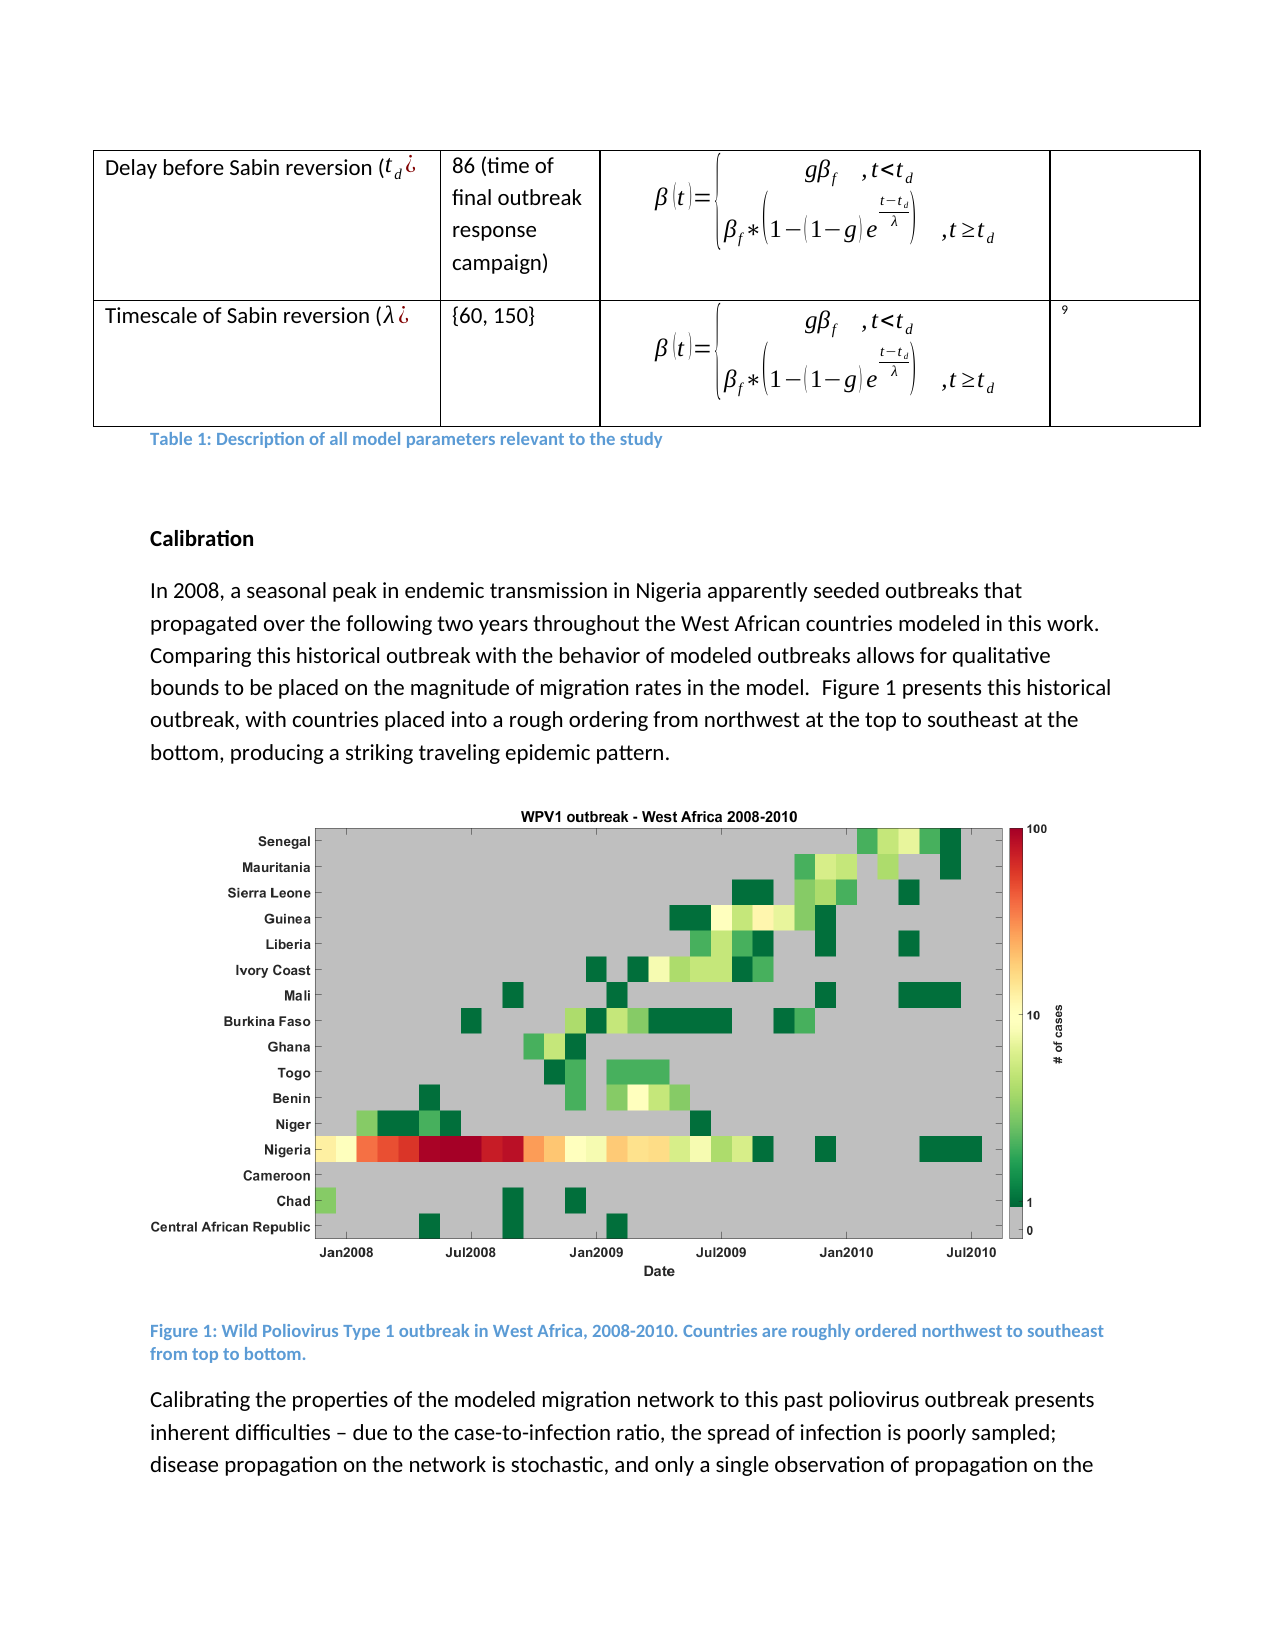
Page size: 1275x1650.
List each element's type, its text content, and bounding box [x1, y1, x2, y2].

table_cell {60, 150} [441, 301, 599, 426]
table_cell 86 (time of final outbreak response campaign) [441, 151, 599, 300]
picture [150, 790, 1126, 1294]
table_cell [601, 151, 1049, 300]
text Figure 1: Wild Poliovirus Type 1 outbreak in West Africa, 2008-2010. Countries are roughly ordered northwest to southeast from top to bottom. [150, 1319, 1125, 1365]
text Calibration [150, 524, 1125, 552]
table_cell [601, 301, 1049, 426]
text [150, 1386, 1125, 1478]
text In 2008, a seasonal peak in endemic transmission in Nigeria apparently seeded outbreaks that propagated over the following two years throughout the West African countries modeled in this work. Comparing this historical outbreak with the behavior of modeled outbreaks allows for qualitative bounds to be placed on the magnitude of migration rates in the model. Figure 1 presents this historical outbreak, with countries placed into a rough ordering from northwest at the top to southeast at the bottom, producing a striking traveling epidemic pattern. [150, 577, 1125, 766]
table_cell 9 [1051, 301, 1199, 426]
text Table 1: Description of all model parameters relevant to the study [150, 427, 1125, 450]
table_cell [1051, 151, 1199, 300]
table_cell Delay before Sabin reversion ( [94, 151, 440, 300]
table_cell Timescale of Sabin reversion ( [94, 301, 440, 426]
